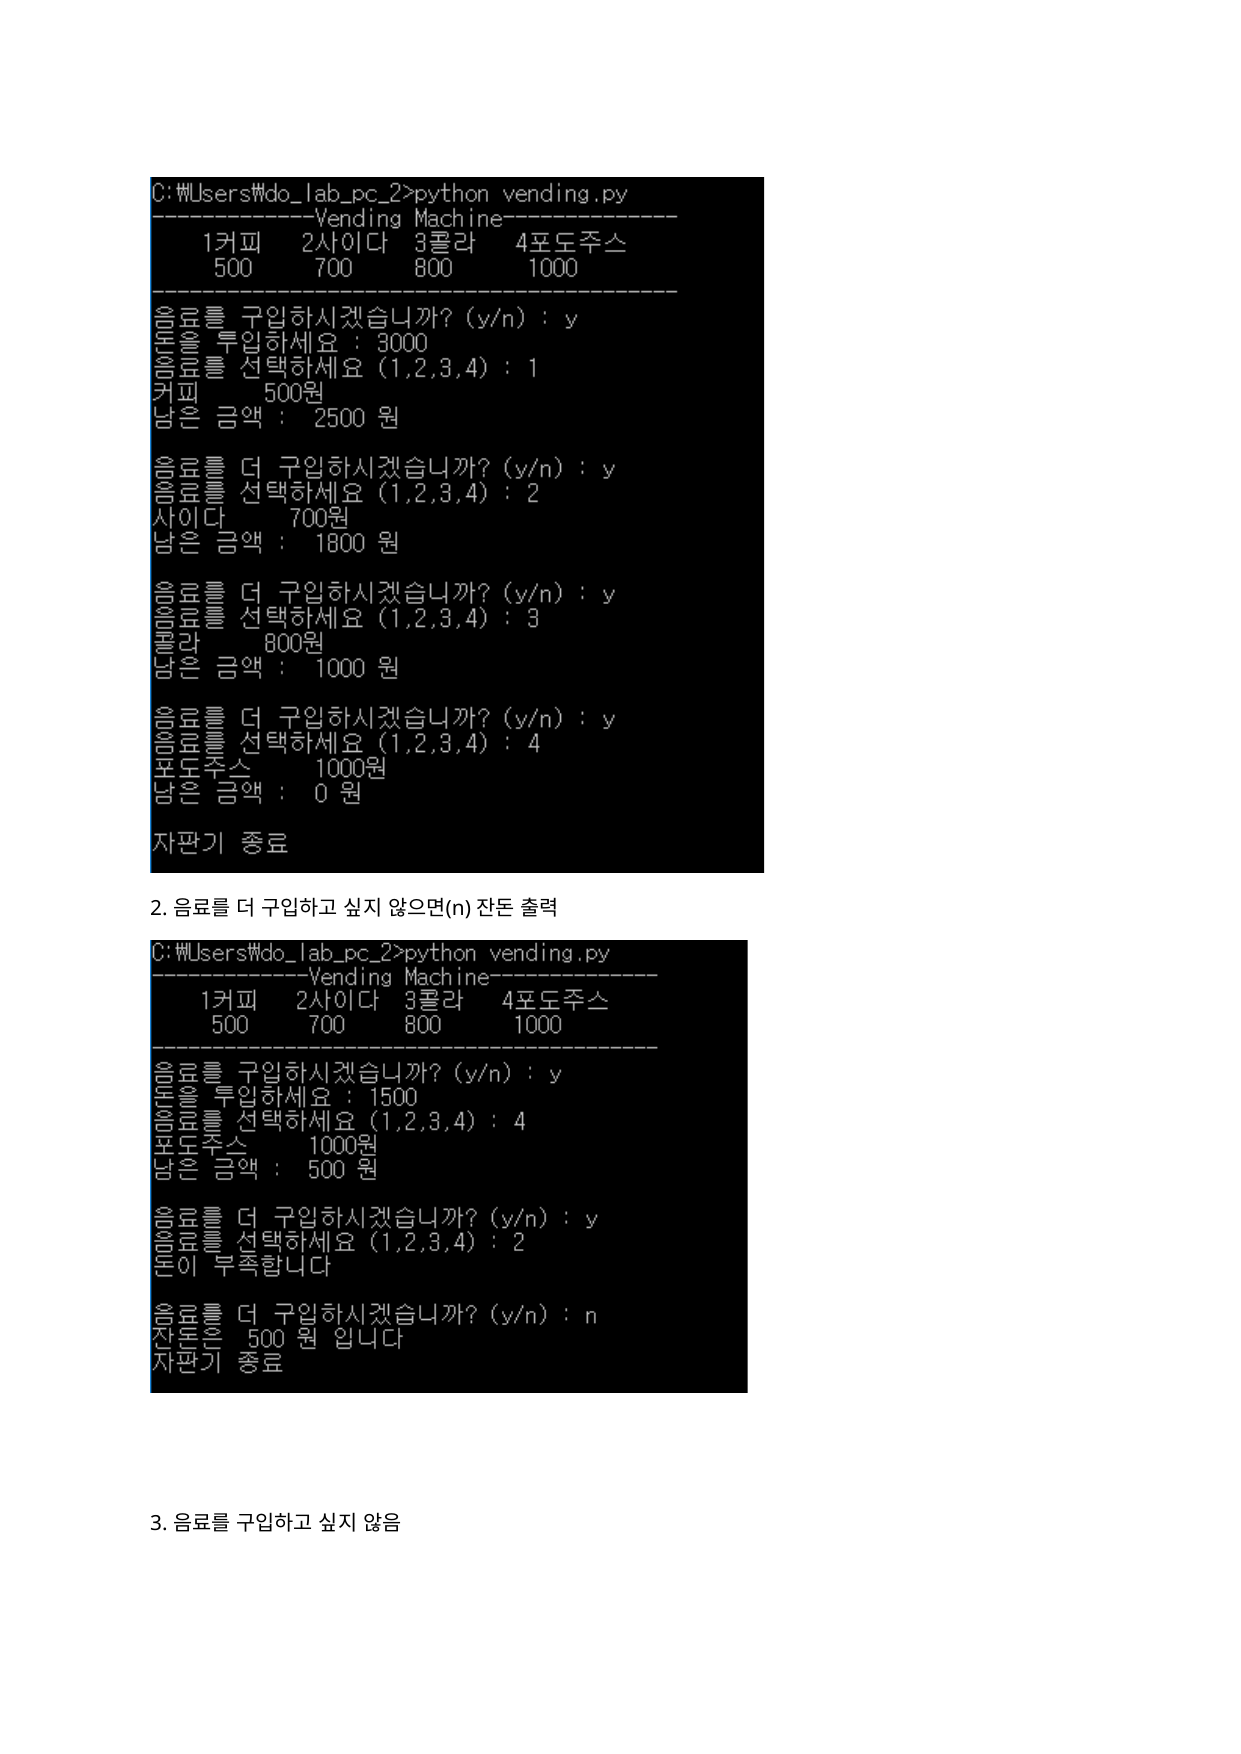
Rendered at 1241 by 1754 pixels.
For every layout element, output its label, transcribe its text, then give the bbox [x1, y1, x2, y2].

text 3. 음료를 구입하고 싶지 않음 [150, 1506, 1090, 1536]
text 2. 음료를 더 구입하고 싶지 않으면(n) 잔돈 출력 [150, 891, 1090, 922]
picture [150, 940, 748, 1393]
picture [150, 177, 765, 873]
